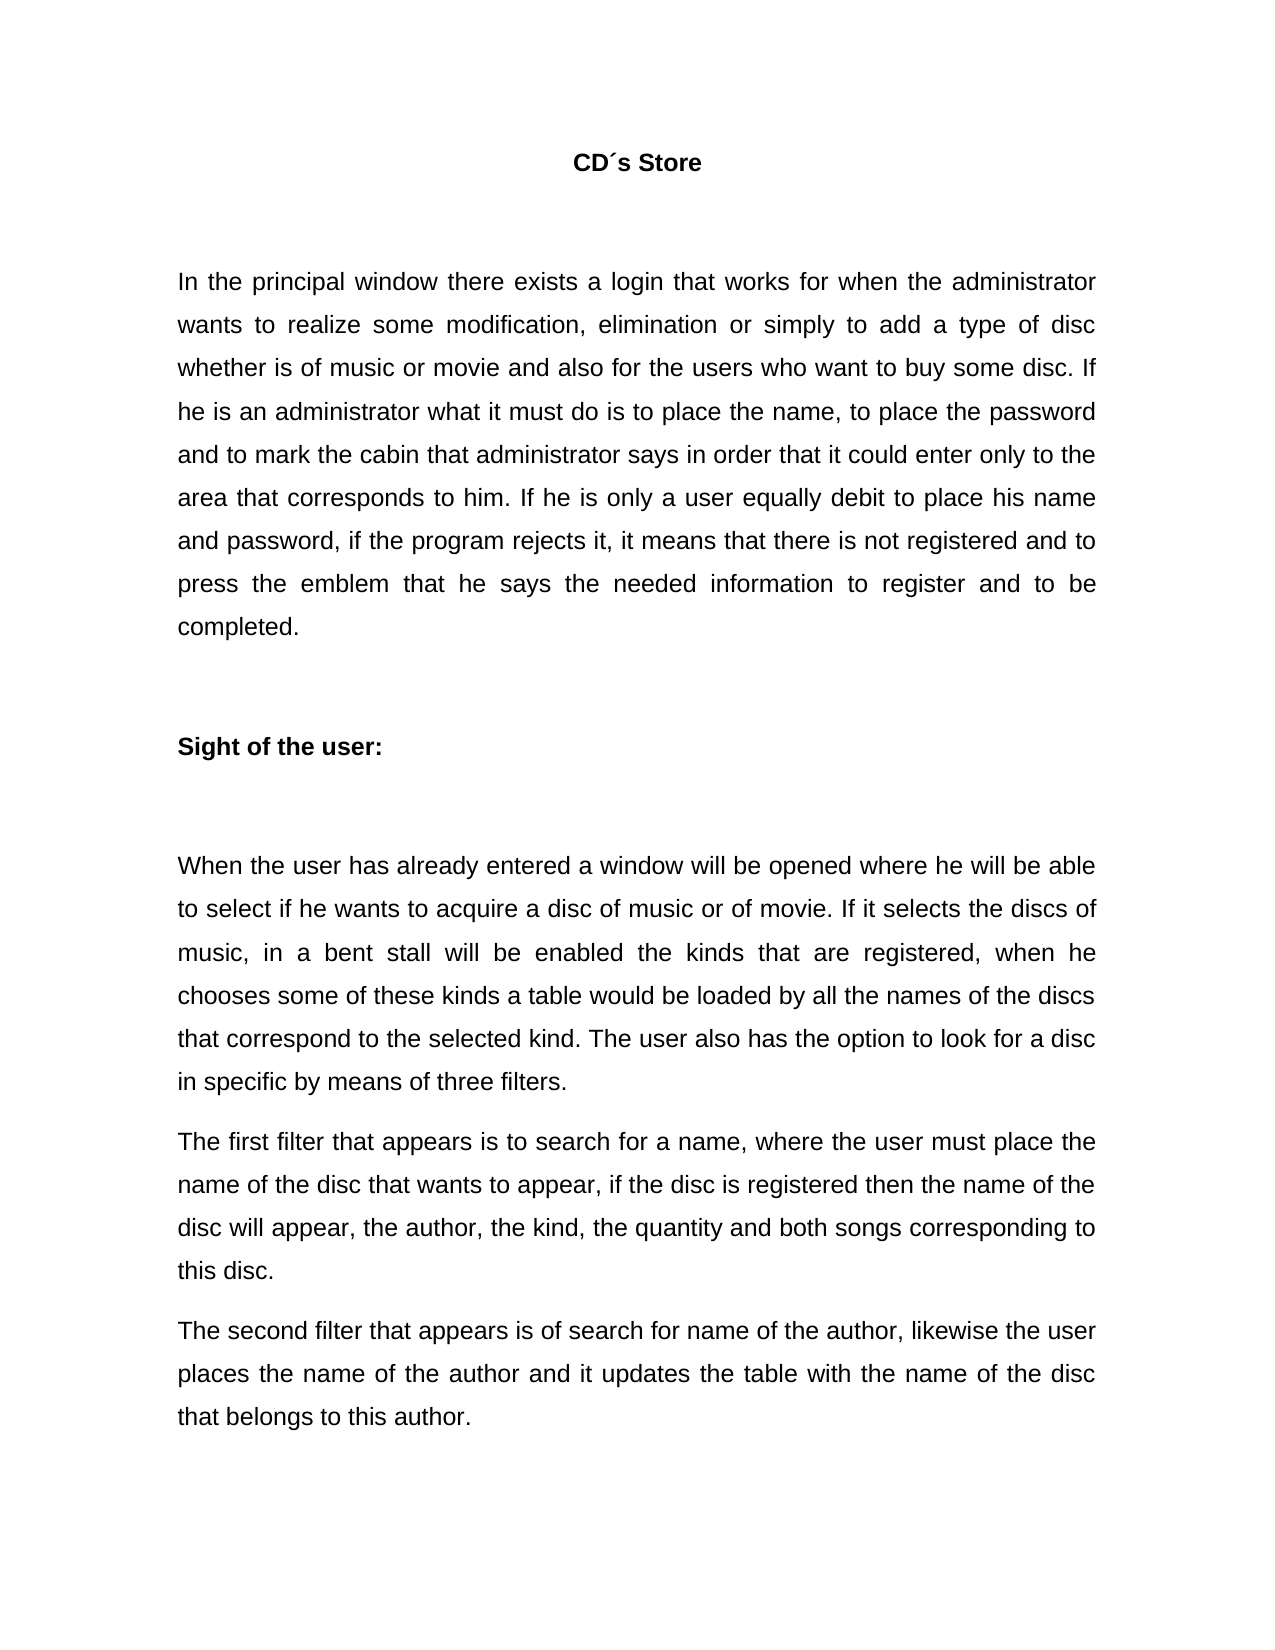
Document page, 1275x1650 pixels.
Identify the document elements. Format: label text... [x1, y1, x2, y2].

text When the user has already entered a window will be opened where he will be able to select if he wants to acquire a disc of music or of movie. If it selects the discs of music, in a bent stall will be enabled the kinds that are registered, when he chooses some of these kinds a table would be loaded by all the names of the discs that correspond to the selected kind. The user also has the option to look for a disc in specific by means of three filters. [177, 851, 1098, 1096]
text Sight of the user: [177, 732, 1098, 761]
text The second filter that appears is of search for name of the author, likewise the user places the name of the author and it updates the table with the name of the disc that belongs to this author. [177, 1316, 1098, 1431]
text CD´s Store [177, 148, 1098, 176]
text In the principal window there exists a login that works for when the administrator wants to realize some modification, elimination or simply to add a type of disc whether is of music or movie and also for the users who want to buy some disc. If he is an administrator what it must do is to place the name, to place the password and to mark the cabin that administrator says in order that it could enter only to the area that corresponds to him. If he is only a user equally debit to place his name and password, if the program rejects it, it means that there is not registered and to press the emblem that he says the needed information to register and to be completed. [177, 267, 1098, 641]
text The first filter that appears is to search for a name, where the user must place the name of the disc that wants to appear, if the disc is registered then the name of the disc will appear, the author, the kind, the quantity and both songs corresponding to this disc. [177, 1127, 1098, 1285]
